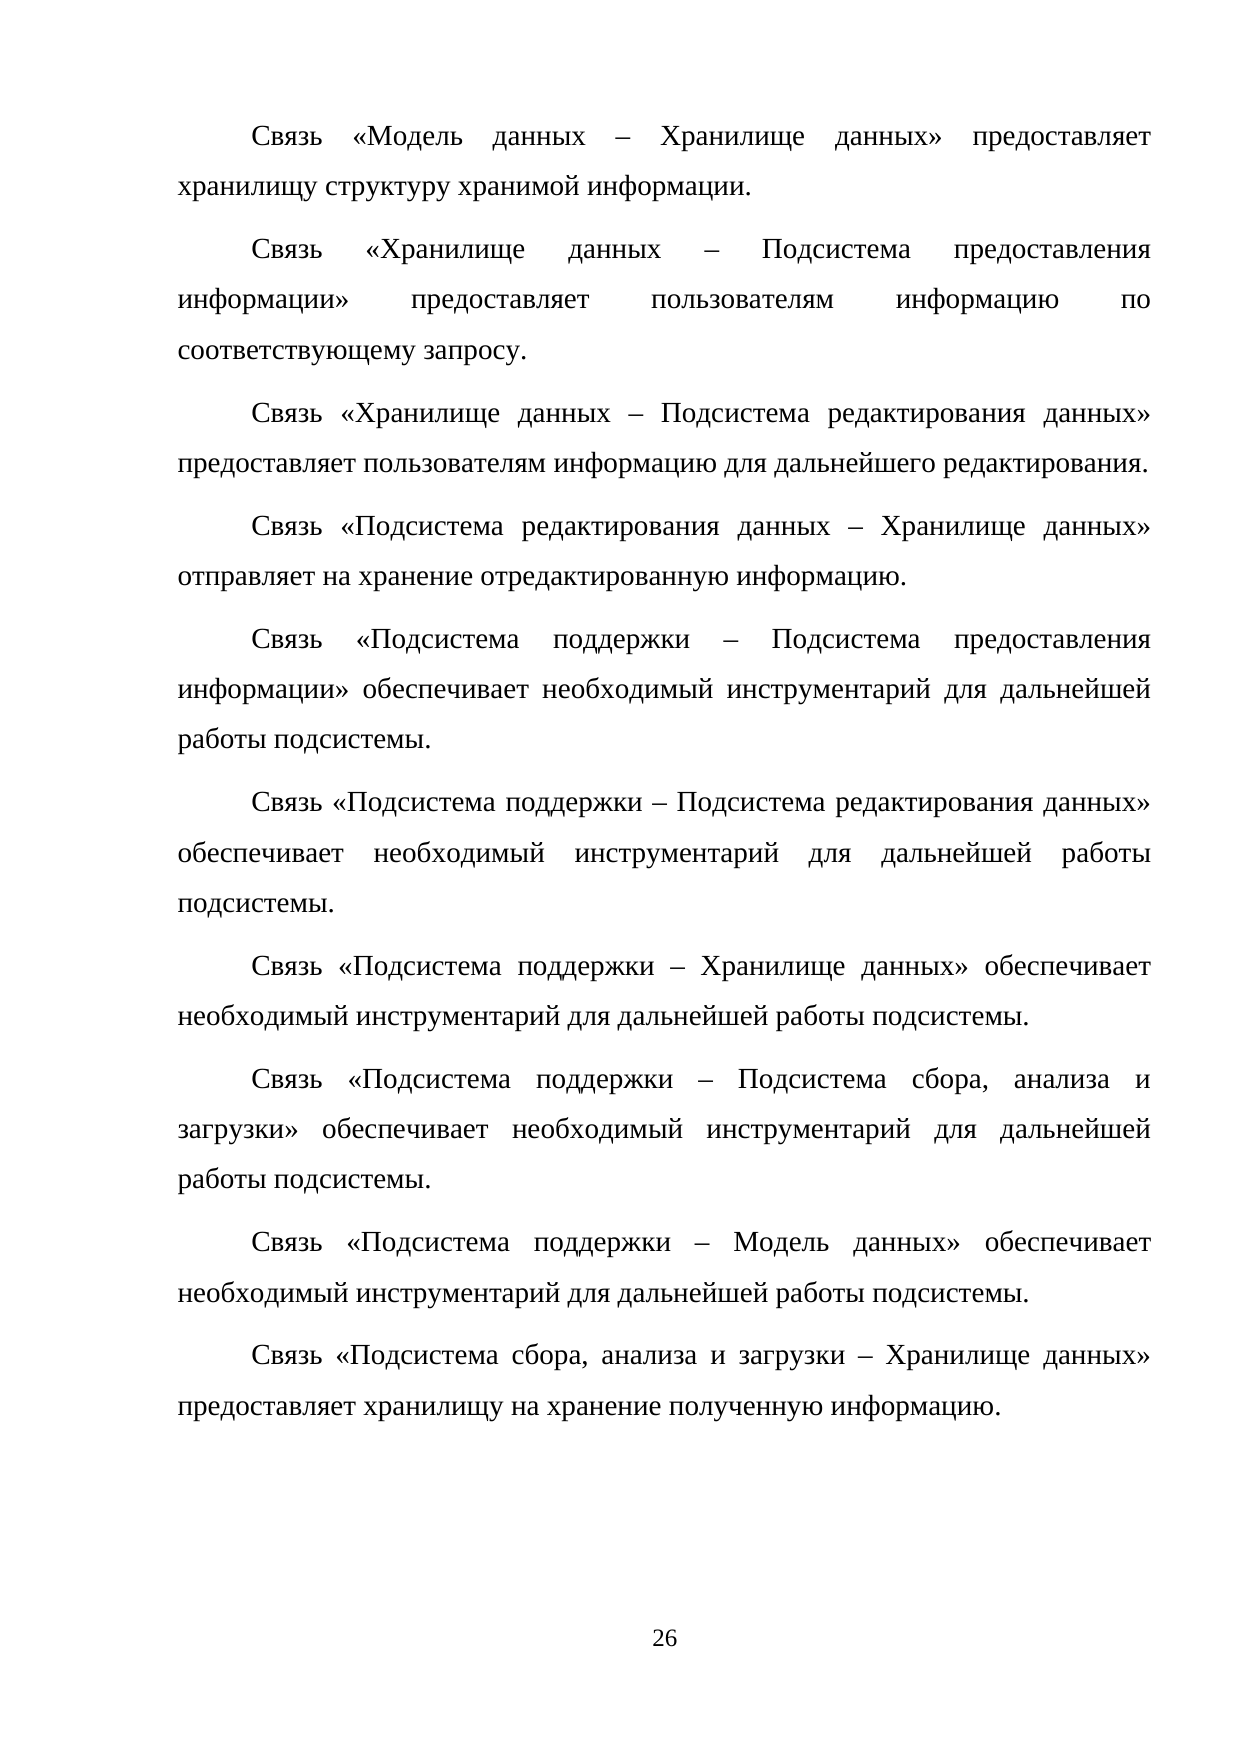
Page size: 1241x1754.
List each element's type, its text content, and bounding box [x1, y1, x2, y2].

text Связь «Подсистема поддержки – Подсистема сбора, анализа и загрузки» обеспечивает необходимый инструментарий для дальнейшей работы подсистемы. [177, 1061, 1152, 1195]
text Связь «Подсистема поддержки – Подсистема предоставления информации» обеспечивает необходимый инструментарий для дальнейшей работы подсистемы. [177, 621, 1152, 755]
text Связь «Подсистема поддержки – Хранилище данных» обеспечивает необходимый инструментарий для дальнейшей работы подсистемы. [177, 948, 1152, 1032]
text Связь «Хранилище данных – Подсистема редактирования данных» предоставляет пользователям информацию для дальнейшего редактирования. [177, 395, 1152, 478]
text Связь «Подсистема сбора, анализа и загрузки – Хранилище данных» предоставляет хранилищу на хранение полученную информацию. [177, 1337, 1152, 1421]
text Связь «Подсистема поддержки – Модель данных» обеспечивает необходимый инструментарий для дальнейшей работы подсистемы. [177, 1224, 1152, 1308]
text Связь «Подсистема поддержки – Подсистема редактирования данных» обеспечивает необходимый инструментарий для дальнейшей работы подсистемы. [177, 784, 1152, 918]
text Связь «Подсистема редактирования данных – Хранилище данных» отправляет на хранение отредактированную информацию. [177, 508, 1152, 592]
text Связь «Хранилище данных – Подсистема предоставления информации» предоставляет пользователям информацию по соответствующему запросу. [177, 231, 1152, 365]
text Связь «Модель данных – Хранилище данных» предоставляет хранилищу структуру хранимой информации. [177, 118, 1152, 202]
